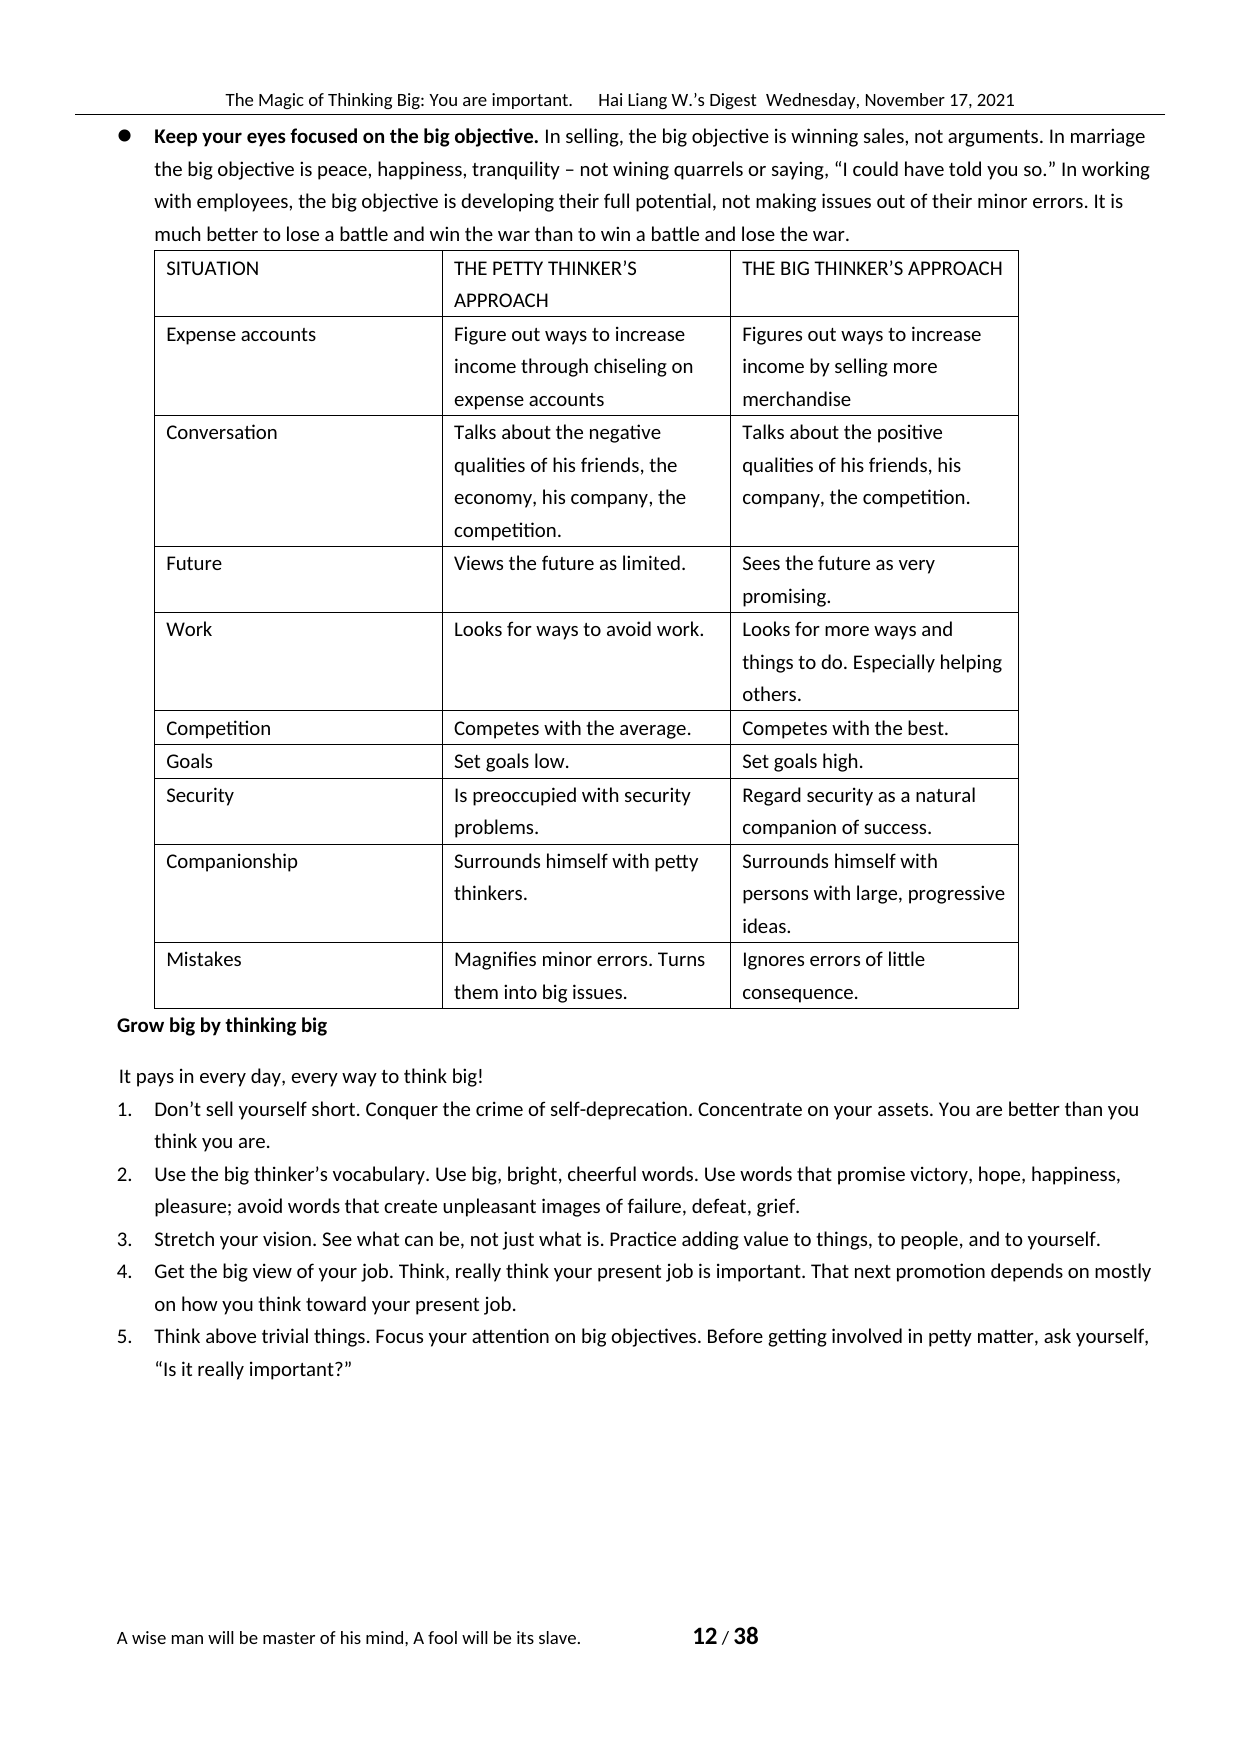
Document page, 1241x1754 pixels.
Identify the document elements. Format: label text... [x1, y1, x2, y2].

table_cell Set goals low. [443, 745, 730, 777]
list Keep your eyes focused on the big objective. In selling, the big objective is winning sales, not arguments. In marriage the big objective is peace, happiness, tranquility – not wining quarrels or saying, “I could have told you so.” In working with employees, the big objective is developing their full potential, not making issues out of their minor errors. It is much better to lose a battle and win the war than to win a battle and lose the war. [117, 120, 1165, 250]
table_cell Talks about the positive qualities of his friends, his company, the competition. [731, 416, 1018, 546]
table_cell Future [155, 547, 442, 612]
table_cell Ignores errors of little consequence. [731, 943, 1018, 1008]
table_cell Is preoccupied with security problems. [443, 779, 730, 843]
table_cell Surrounds himself with petty thinkers. [443, 845, 730, 942]
table_cell Competes with the average. [443, 711, 730, 744]
table_cell Regard security as a natural companion of success. [731, 779, 1018, 843]
list Stretch your vision. See what can be, not just what is. Practice adding value to things, to people, and to yourself. [117, 1223, 1165, 1255]
table_cell Competition [155, 711, 442, 744]
table_cell Looks for ways to avoid work. [443, 613, 730, 710]
table_cell Mistakes [155, 943, 442, 1008]
list Don’t sell yourself short. Conquer the crime of self-deprecation. Concentrate on your assets. You are better than you think you are. [117, 1093, 1165, 1158]
table_cell Conversation [155, 416, 442, 546]
table_cell Sees the future as very promising. [731, 547, 1018, 612]
subtitle Grow big by thinking big [75, 1009, 1165, 1042]
text It pays in every day, every way to think big! [75, 1060, 1165, 1093]
list Use the big thinker’s vocabulary. Use big, bright, cheerful words. Use words that promise victory, hope, happiness, pleasure; avoid words that create unpleasant images of failure, defeat, grief. [117, 1158, 1165, 1223]
table_header SITUATION [155, 251, 442, 316]
table_cell Work [155, 613, 442, 710]
table_cell Security [155, 779, 442, 843]
table_header THE BIG THINKER’S APPROACH [731, 251, 1018, 316]
table_cell Set goals high. [731, 745, 1018, 777]
table_cell Magnifies minor errors. Turns them into big issues. [443, 943, 730, 1008]
table_cell Competes with the best. [731, 711, 1018, 744]
list Get the big view of your job. Think, really think your present job is important. That next promotion depends on mostly on how you think toward your present job. [117, 1255, 1165, 1320]
table_cell Views the future as limited. [443, 547, 730, 612]
table_cell Companionship [155, 845, 442, 942]
table_cell Talks about the negative qualities of his friends, the economy, his company, the competition. [443, 416, 730, 546]
table_header THE PETTY THINKER’S APPROACH [443, 251, 730, 316]
table_cell Looks for more ways and things to do. Especially helping others. [731, 613, 1018, 710]
table_cell Goals [155, 745, 442, 777]
table_cell Surrounds himself with persons with large, progressive ideas. [731, 845, 1018, 942]
table_cell Figure out ways to increase income through chiseling on expense accounts [443, 317, 730, 415]
list Think above trivial things. Focus your attention on big objectives. Before getting involved in petty matter, ask yourself, “Is it really important?” [117, 1320, 1165, 1385]
table_cell Expense accounts [155, 317, 442, 415]
table_cell Figures out ways to increase income by selling more merchandise [731, 317, 1018, 415]
